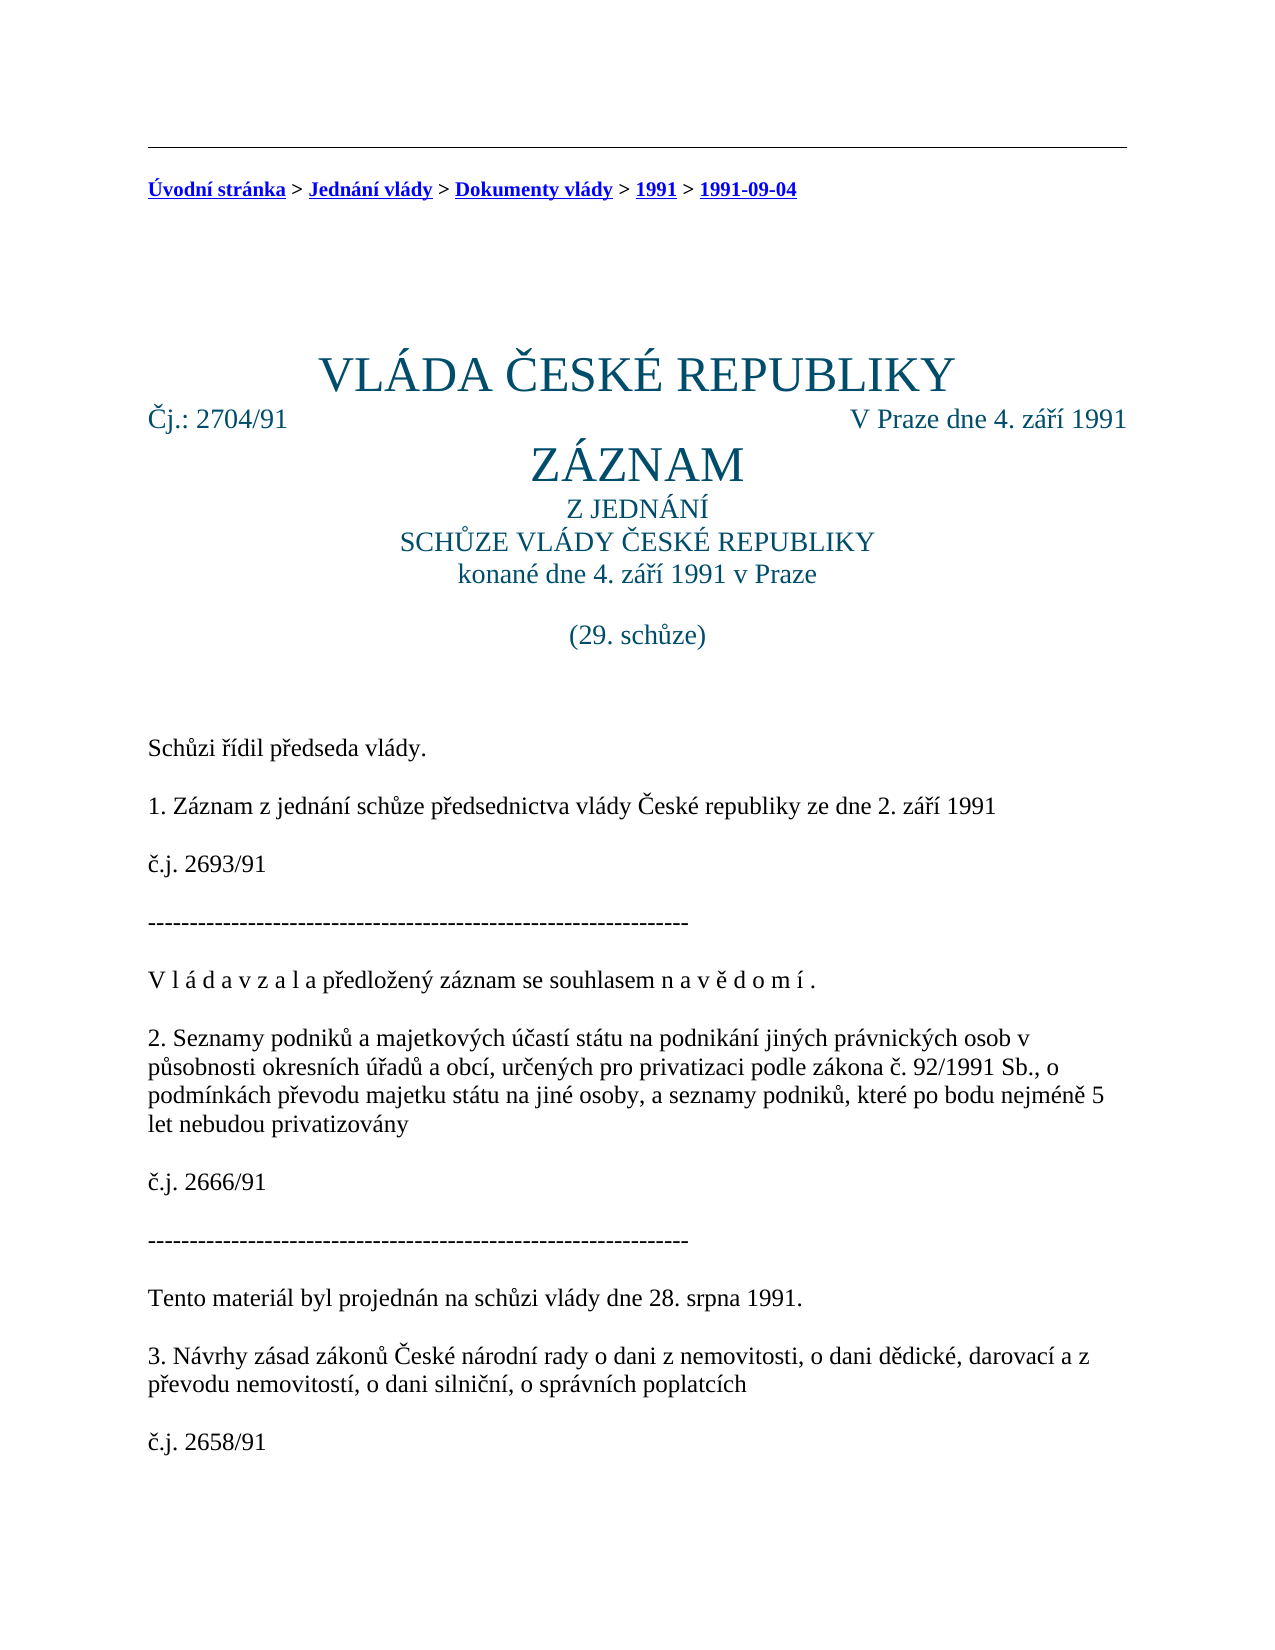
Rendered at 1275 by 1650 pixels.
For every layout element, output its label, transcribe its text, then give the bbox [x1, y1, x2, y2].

text V l á d a v z a l a předložený záznam se souhlasem n a v ě d o m í . [148, 965, 1127, 994]
table_header V Praze dne 4. září 1991 [638, 403, 1127, 435]
text 2. Seznamy podniků a majetkových účastí státu na podnikání jiných právnických osob v působnosti okresních úřadů a obcí, určených pro privatizaci podle zákona č. 92/1991 Sb., o podmínkách převodu majetku státu na jiné osoby, a seznamy podniků, které po bodu nejméně 5 let nebudou privatizovány [148, 1023, 1127, 1138]
text č.j. 2666/91 [148, 1167, 1127, 1196]
text 1. Záznam z jednání schůze předsednictva vlády České republiky ze dne 2. září 1991 [148, 791, 1127, 820]
text Tento materiál byl projednán na schůzi vlády dne 28. srpna 1991. [148, 1283, 1127, 1312]
text ----------------------------------------------------------------- [148, 907, 1127, 936]
text ZÁZNAM Z JEDNÁNÍ SCHŮZE VLÁDY ČESKÉ REPUBLIKY konané dne 4. září 1991 v Praze (29. schůze) [148, 435, 1127, 651]
text ----------------------------------------------------------------- [148, 1225, 1127, 1254]
subtitle Úvodní stránka > Jednání vlády > Dokumenty vlády > 1991 > 1991-09-04 [148, 177, 1127, 201]
text 3. Návrhy zásad zákonů České národní rady o dani z nemovitosti, o dani dědické, darovací a z převodu nemovitostí, o dani silniční, o správních poplatcích [148, 1341, 1127, 1398]
text č.j. 2693/91 [148, 849, 1127, 878]
text VLÁDA ČESKÉ REPUBLIKY [148, 316, 1127, 402]
text Schůzi řídil předseda vlády. [148, 676, 1127, 762]
table_header Čj.: 2704/91 [148, 403, 637, 435]
text č.j. 2658/91 [148, 1427, 1127, 1456]
